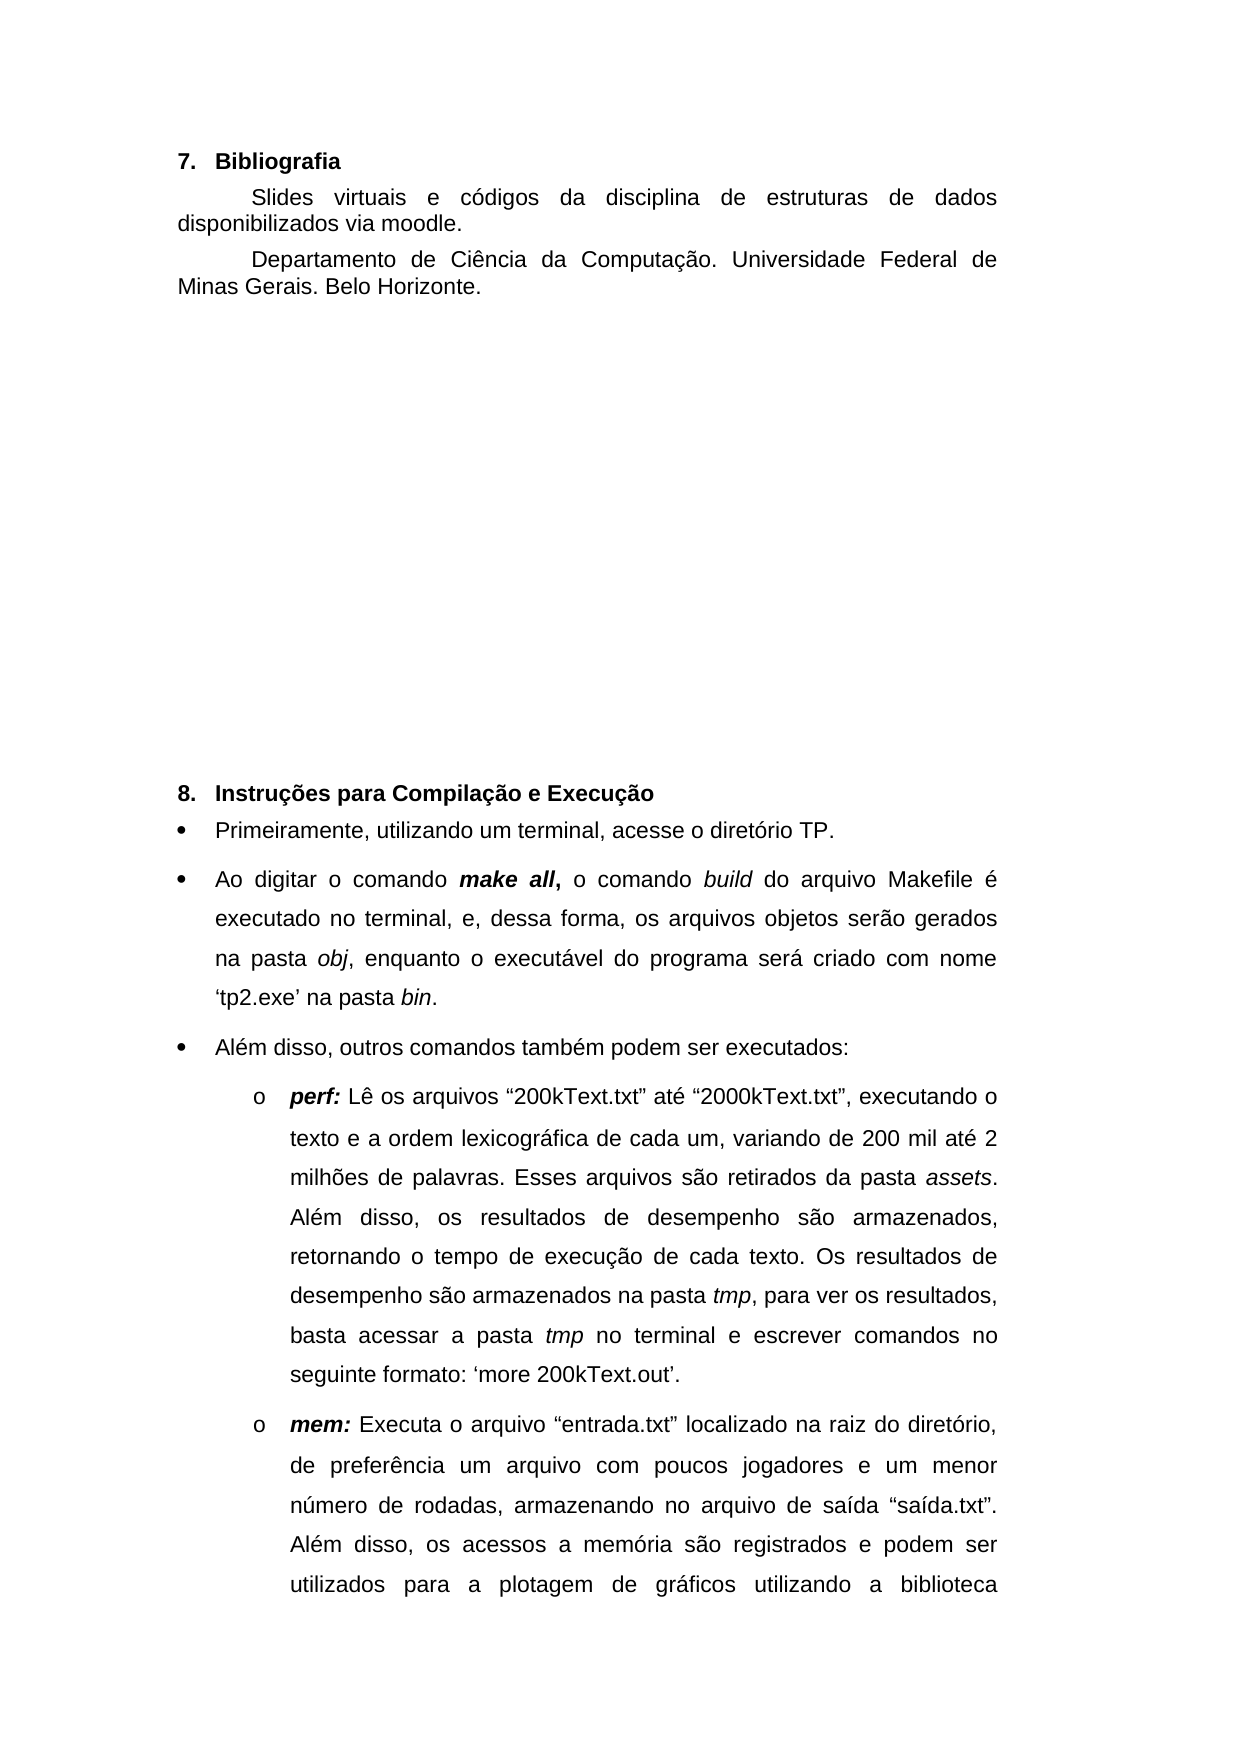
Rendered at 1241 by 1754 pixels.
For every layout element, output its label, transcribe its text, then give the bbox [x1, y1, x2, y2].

text Departamento de Ciência da Computação. Universidade Federal de Minas Gerais. Belo Horizonte. [177, 246, 998, 299]
list Bibliografia [177, 148, 998, 174]
text Slides virtuais e códigos da disciplina de estruturas de dados disponibilizados via moodle. [177, 184, 998, 237]
list Além disso, outros comandos também podem ser executados: [177, 1034, 998, 1060]
list Primeiramente, utilizando um terminal, acesse o diretório TP. [177, 817, 998, 843]
list Instruções para Compilação e Execução [177, 780, 998, 807]
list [252, 1411, 998, 1597]
list Ao digitar o comando make all, o comando build do arquivo Makefile é executado no terminal, e, dessa forma, os arquivos objetos serão gerados na pasta obj, enquanto o executável do programa será criado com nome ‘tp2.exe’ na pasta bin. [177, 866, 998, 1011]
list perf: Lê os arquivos “200kText.txt” até “2000kText.txt”, executando o texto e a ordem lexicográfica de cada um, variando de 200 mil até 2 milhões de palavras. Esses arquivos são retirados da pasta assets. Além disso, os resultados de desempenho são armazenados, retornando o tempo de execução de cada texto. Os resultados de desempenho são armazenados na pasta tmp, para ver os resultados, basta acessar a pasta tmp no terminal e escrever comandos no seguinte formato: ‘more 200kText.out’. [252, 1083, 998, 1388]
